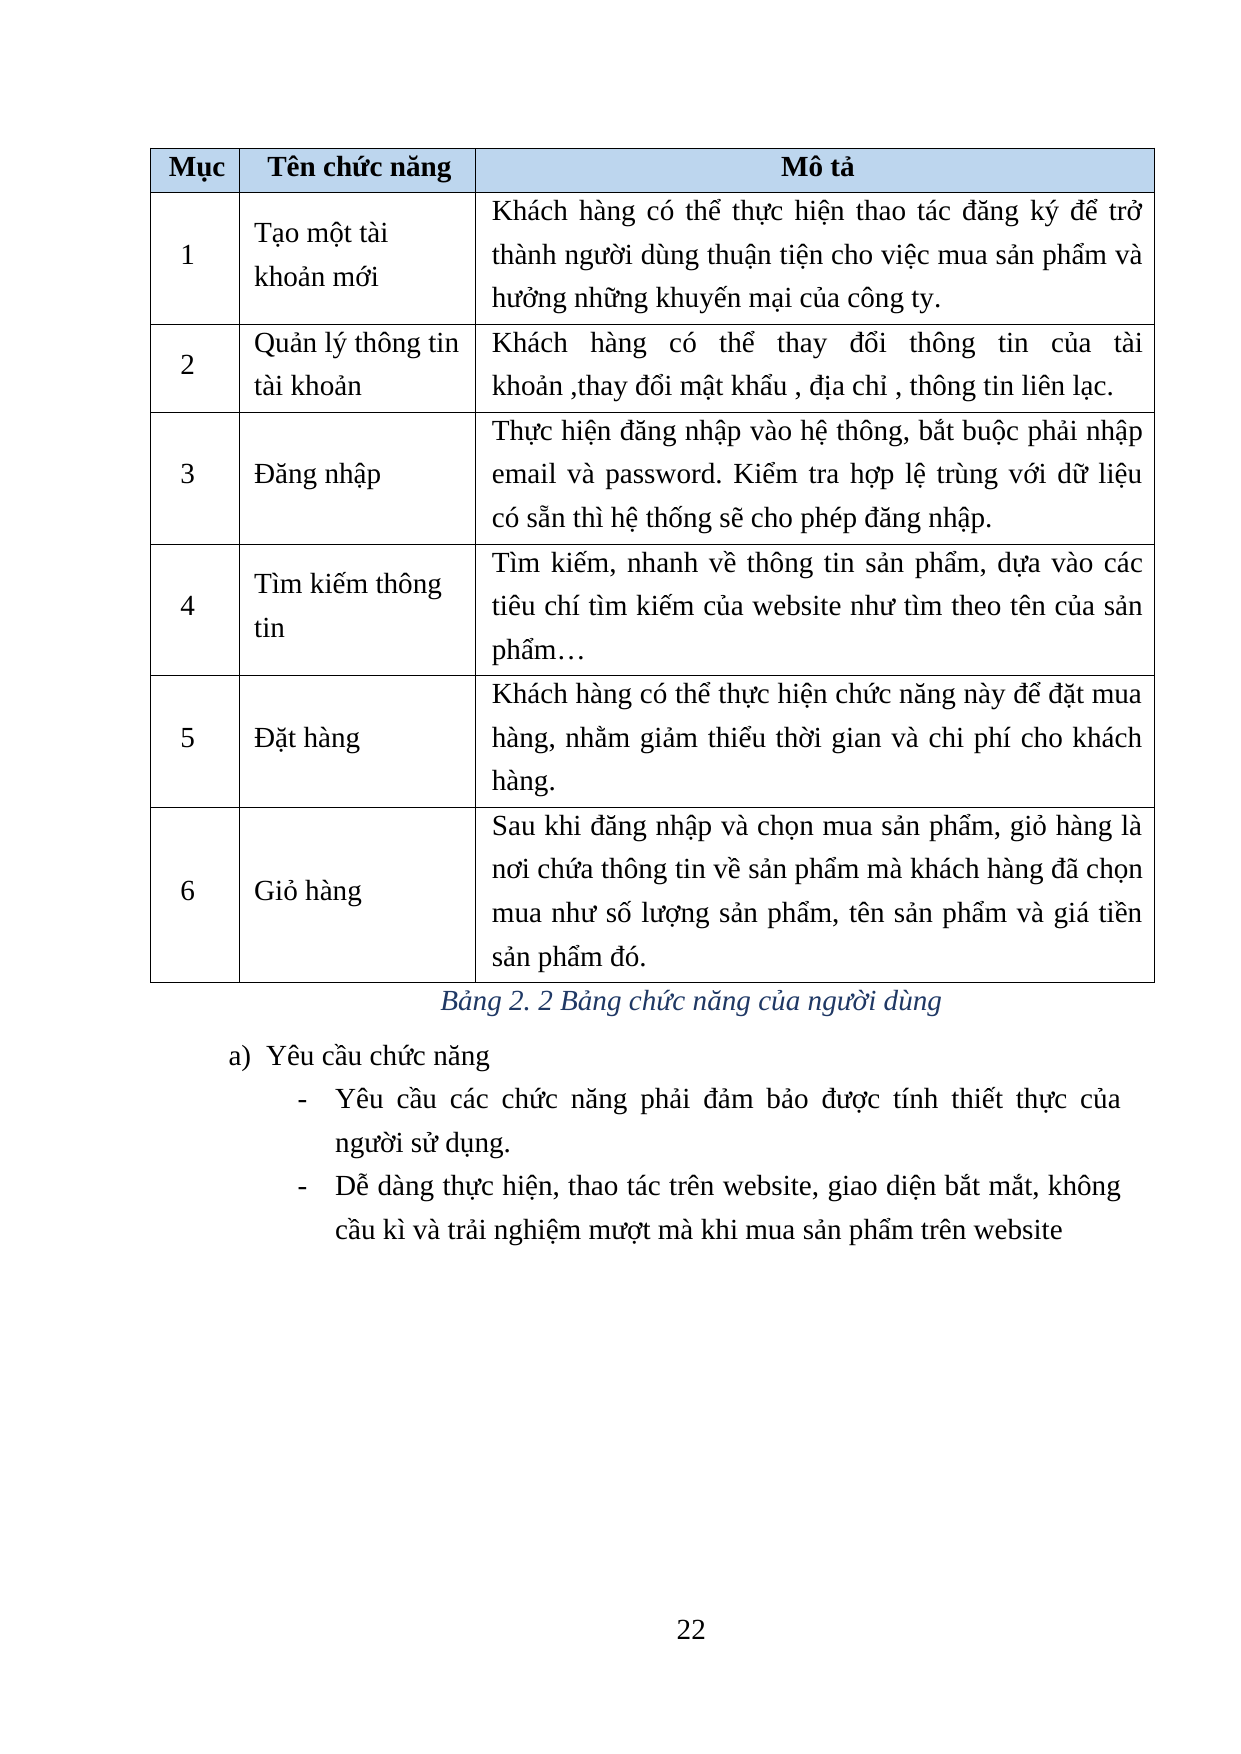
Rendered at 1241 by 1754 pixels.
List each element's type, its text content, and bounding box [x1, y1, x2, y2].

table_cell Khách hàng có thể thực hiện chức năng này để đặt mua hàng, nhằm giảm thiểu thời gian và chi phí cho khách hàng. [476, 676, 1154, 807]
table_cell Tìm kiếm, nhanh về thông tin sản phẩm, dựa vào các tiêu chí tìm kiếm của website như tìm theo tên của sản phẩm… [476, 545, 1154, 675]
table_cell 2 [151, 325, 239, 412]
table_cell 6 [151, 808, 239, 982]
table_cell Thực hiện đăng nhập vào hệ thông, bắt buộc phải nhập email và password. Kiểm tra hợp lệ trùng với dữ liệu có sẵn thì hệ thống sẽ cho phép đăng nhập. [476, 413, 1154, 544]
table_cell 5 [151, 676, 239, 807]
table_cell Sau khi đăng nhập và chọn mua sản phẩm, giỏ hàng là nơi chứa thông tin về sản phẩm mà khách hàng đã chọn mua như số lượng sản phẩm, tên sản phẩm và giá tiền sản phẩm đó. [476, 808, 1154, 982]
table_cell Quản lý thông tin tài khoản [240, 325, 475, 412]
list Yêu cầu chức năng [228, 1038, 1122, 1071]
table_header Mục [151, 149, 239, 192]
table_cell 3 [151, 413, 239, 544]
table_cell 4 [151, 545, 239, 675]
table_cell Đăng nhập [240, 413, 475, 544]
table_header Mô tả [476, 149, 1154, 192]
table_cell 1 [151, 193, 239, 324]
table_cell Tạo một tài khoản mới [240, 193, 475, 324]
table_cell Tìm kiếm thông tin [240, 545, 475, 675]
table_cell Đặt hàng [240, 676, 475, 807]
list Dễ dàng thực hiện, thao tác trên website, giao diện bắt mắt, không cầu kì và trải nghiệm mượt mà khi mua sản phẩm trên website [297, 1168, 1122, 1245]
table_cell Giỏ hàng [240, 808, 475, 982]
table_cell Khách hàng có thể thay đổi thông tin của tài khoản ,thay đổi mật khẩu , địa chỉ , thông tin liên lạc. [476, 325, 1154, 412]
list Yêu cầu các chức năng phải đảm bảo được tính thiết thực của người sử dụng. [297, 1081, 1122, 1158]
table_cell Khách hàng có thể thực hiện thao tác đăng ký để trở thành người dùng thuận tiện cho việc mua sản phẩm và hưởng những khuyến mại của công ty. [476, 193, 1154, 324]
table_header Tên chức năng [240, 149, 475, 192]
